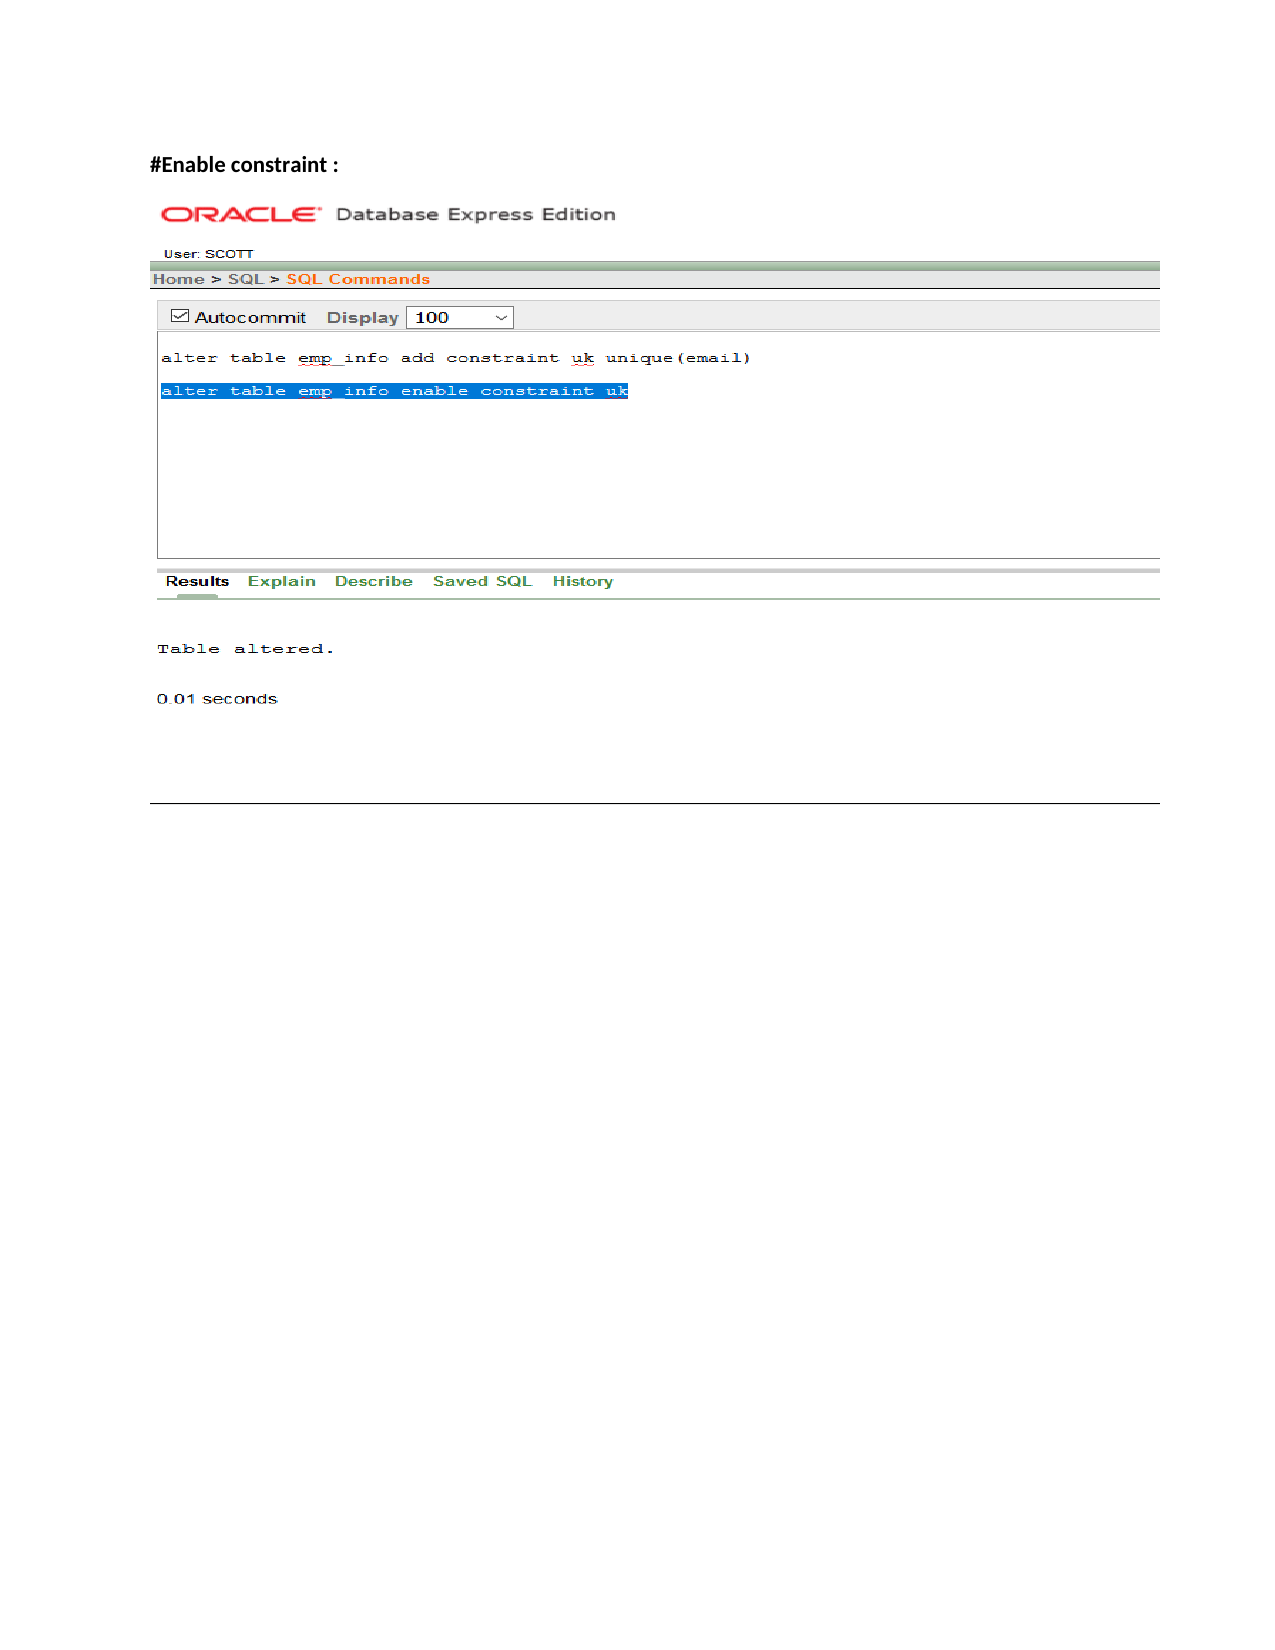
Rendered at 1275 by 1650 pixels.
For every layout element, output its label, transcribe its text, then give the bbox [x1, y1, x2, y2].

text #Enable constraint : [150, 150, 1125, 178]
picture [150, 196, 1160, 805]
